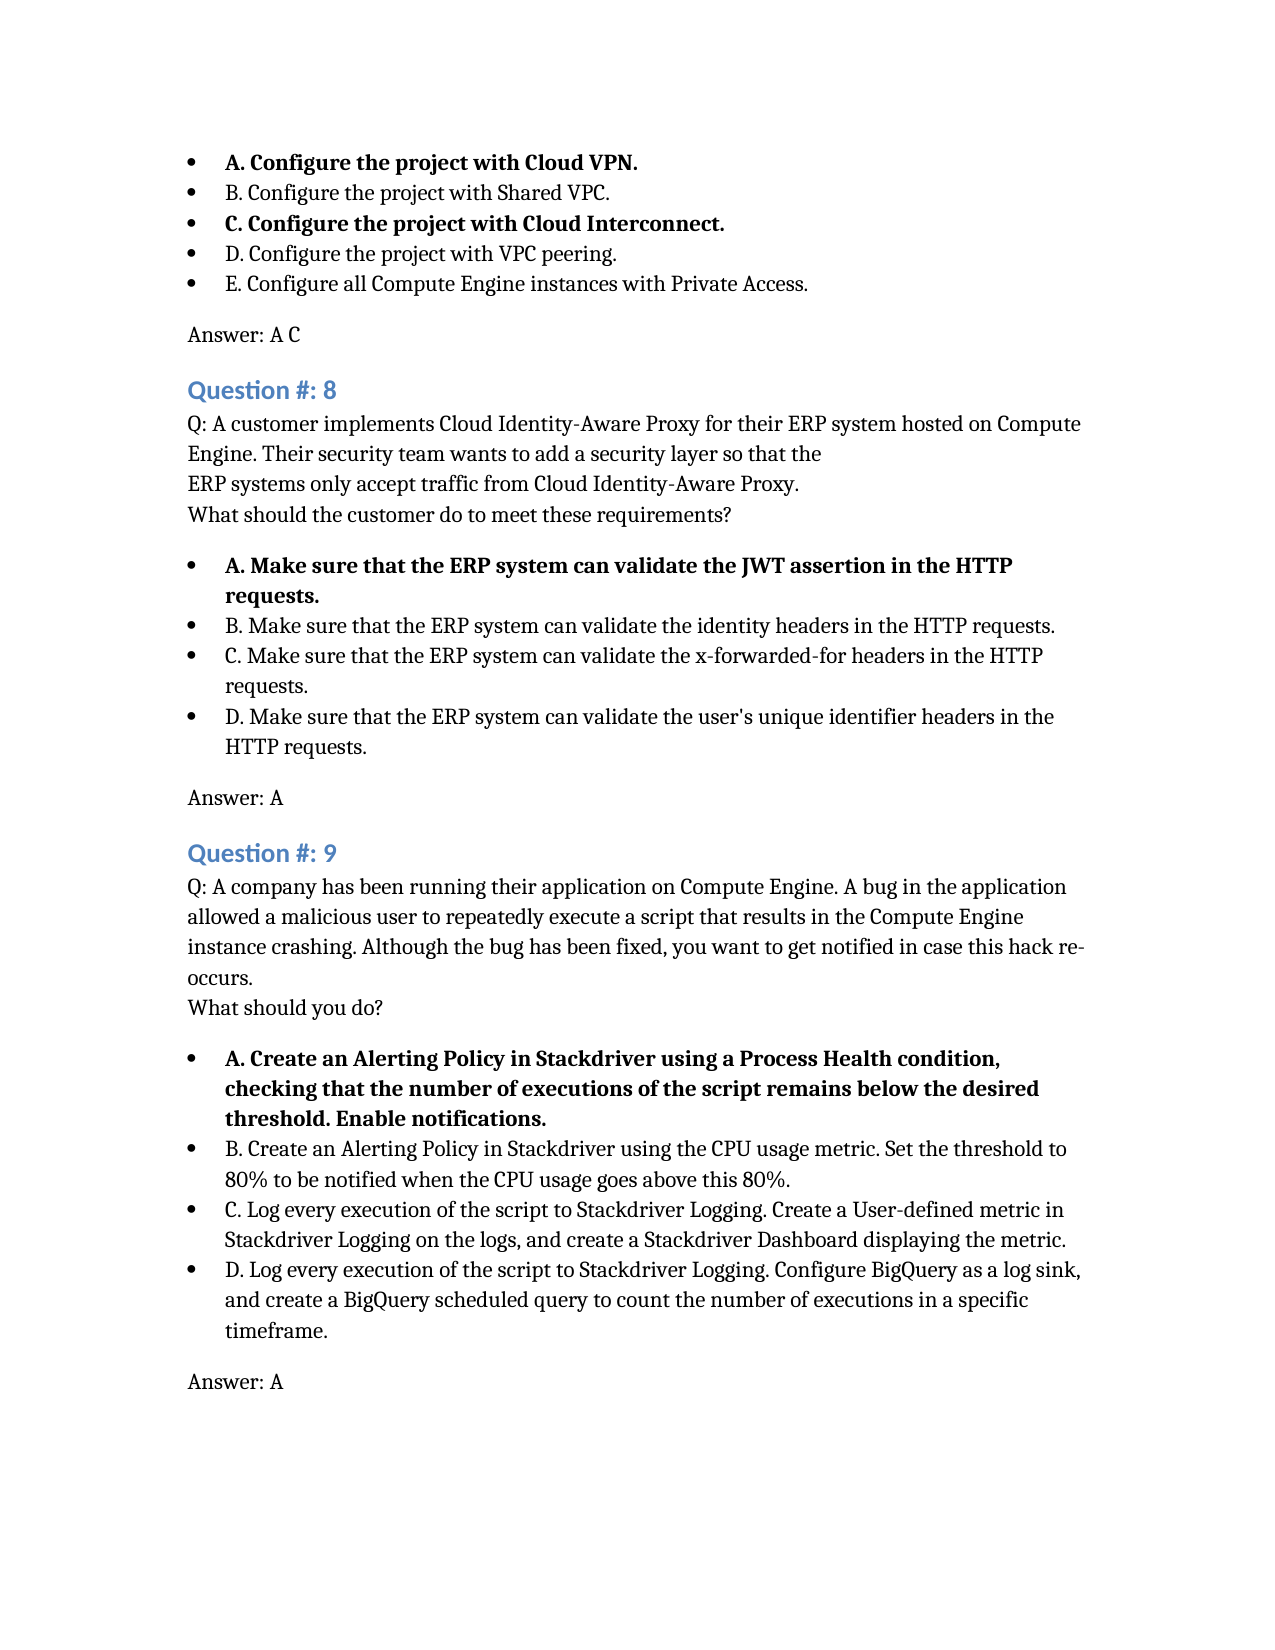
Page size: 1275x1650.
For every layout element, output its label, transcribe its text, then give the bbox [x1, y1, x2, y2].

text Answer: A C [187, 322, 1087, 348]
text Q: A customer implements Cloud Identity-Aware Proxy for their ERP system hosted on Compute Engine. Their security team wants to add a security layer so that the ERP systems only accept traffic from Cloud Identity-Aware Proxy. What should the customer do to meet these requirements? [187, 411, 1087, 528]
list A. Make sure that the ERP system can validate the JWT assertion in the HTTP requests. [187, 552, 1087, 609]
text Q: A company has been running their application on Compute Engine. A bug in the application allowed a malicious user to repeatedly execute a script that results in the Compute Engine instance crashing. Although the bug has been fixed, you want to get notified in case this hack re-occurs. What should you do? [187, 874, 1087, 1021]
list C. Log every execution of the script to Stackdriver Logging. Create a User-defined metric in Stackdriver Logging on the logs, and create a Stackdriver Dashboard displaying the metric. [187, 1197, 1087, 1253]
list C. Configure the project with Cloud Interconnect. [187, 210, 1087, 237]
text Answer: A [187, 785, 1087, 811]
subtitle Question #: 9 [187, 836, 1087, 869]
list B. Configure the project with Shared VPC. [187, 180, 1087, 207]
list B. Create an Alerting Policy in Stackdriver using the CPU usage metric. Set the threshold to 80% to be notified when the CPU usage goes above this 80%. [187, 1136, 1087, 1193]
list C. Make sure that the ERP system can validate the x-forwarded-for headers in the HTTP requests. [187, 643, 1087, 700]
list D. Make sure that the ERP system can validate the user's unique identifier headers in the HTTP requests. [187, 703, 1087, 760]
list E. Configure all Compute Engine instances with Private Access. [187, 271, 1087, 297]
list B. Make sure that the ERP system can validate the identity headers in the HTTP requests. [187, 613, 1087, 639]
list D. Log every execution of the script to Stackdriver Logging. Configure BigQuery as a log sink, and create a BigQuery scheduled query to count the number of executions in a specific timeframe. [187, 1257, 1087, 1344]
list D. Configure the project with VPC peering. [187, 241, 1087, 267]
list A. Create an Alerting Policy in Stackdriver using a Process Health condition, checking that the number of executions of the script remains below the desired threshold. Enable notifications. [187, 1046, 1087, 1132]
text Answer: A [187, 1368, 1087, 1395]
subtitle Question #: 8 [187, 373, 1087, 406]
list A. Configure the project with Cloud VPN. [187, 150, 1087, 176]
